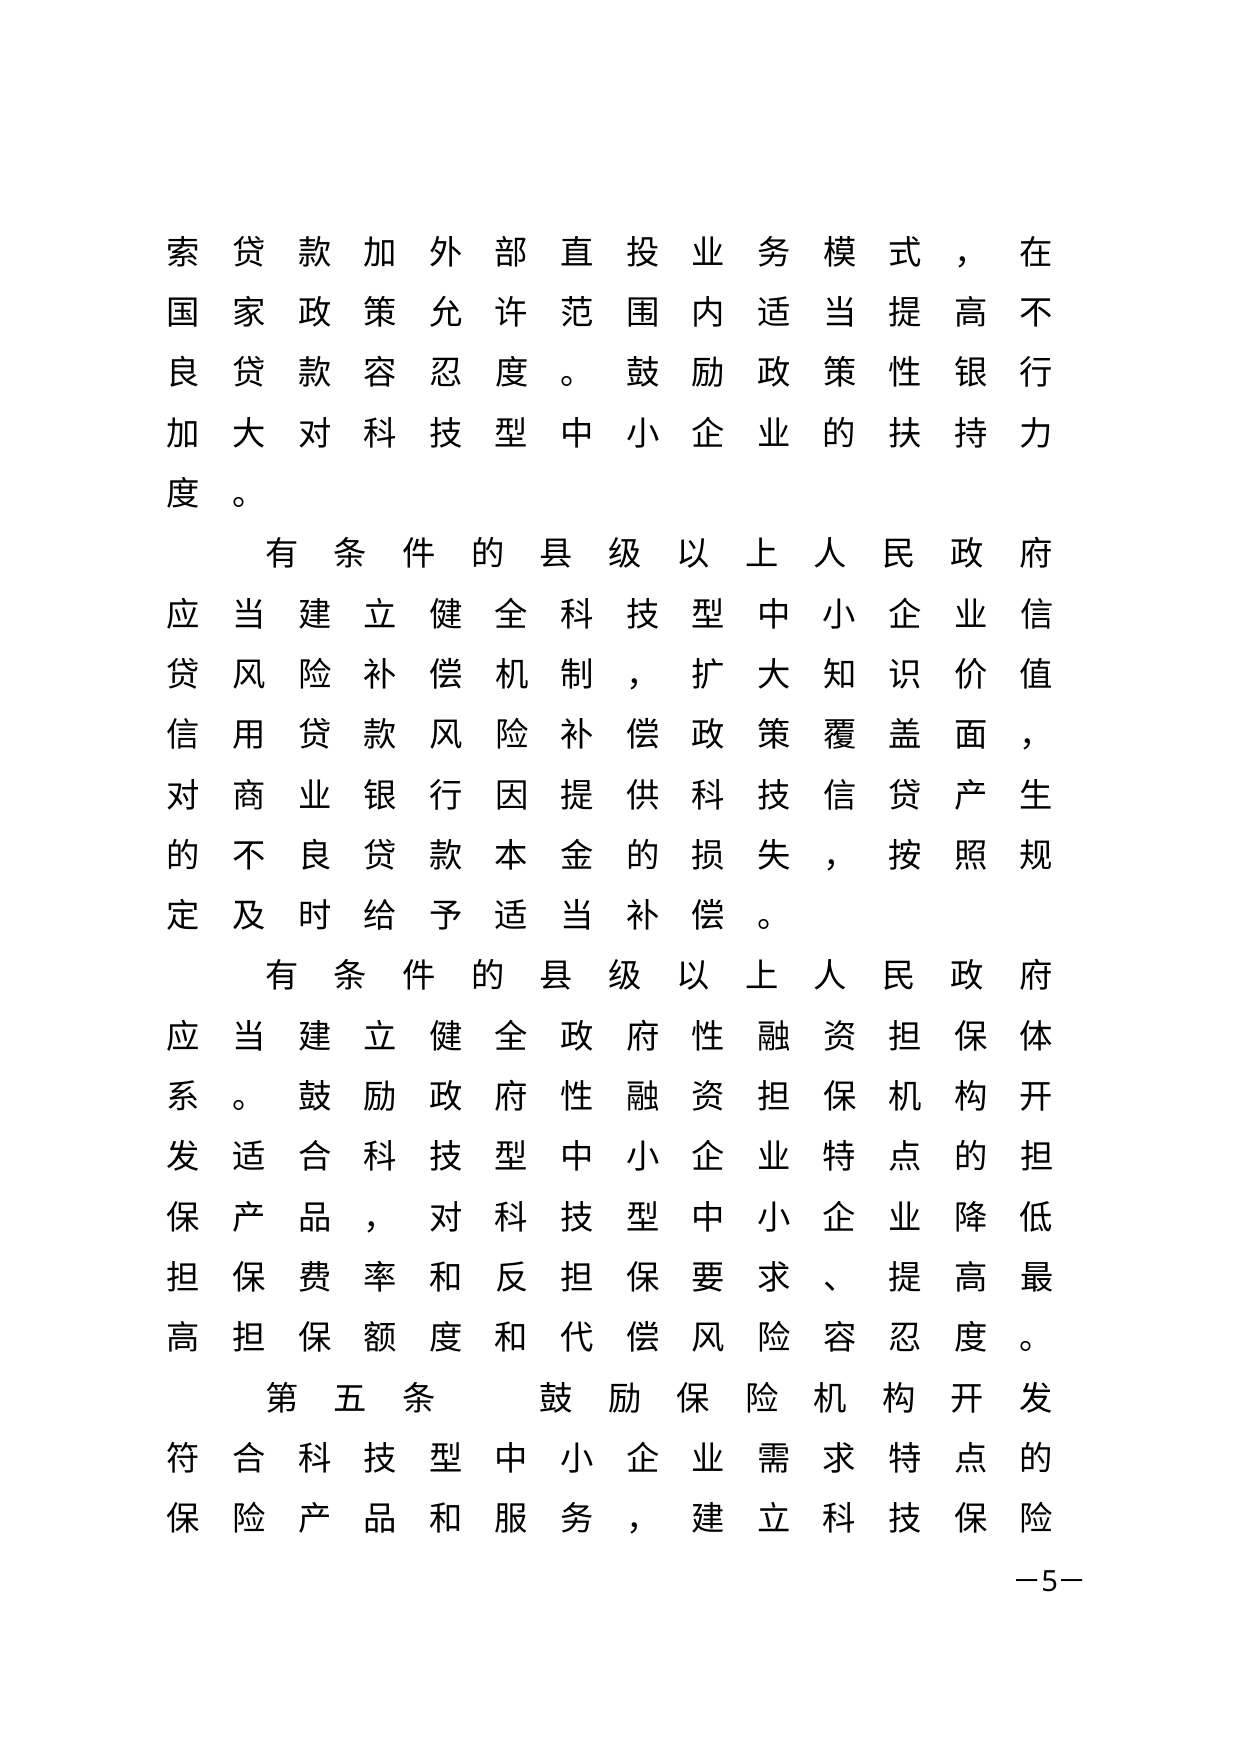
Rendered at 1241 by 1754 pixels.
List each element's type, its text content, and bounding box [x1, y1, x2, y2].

text 有条件的县级以上人民政府应当建立健全政府性融资担保体系。鼓励政府性融资担保机构开发适合科技型中小企业特点的担保产品，对科技型中小企业降低担保费率和反担保要求、提高最高担保额度和代偿风险容忍度。 [167, 943, 1085, 1365]
text 第五条 鼓励保险机构开发符合科技型中小企业需求特点的保险产品和服务，建立科技保险理赔快速通道，为科技型中小企业在技术研发、成果转化、推广应用、知识产权保护、经营存续等方面提供保障。 [167, 1365, 1085, 1546]
text 有条件的县级以上人民政府应当建立健全科技型中小企业信贷风险补偿机制，扩大知识价值信用贷款风险补偿政策覆盖面，对商业银行因提供科技信贷产生的不良贷款本金的损失，按照规定及时给予适当补偿。 [167, 521, 1085, 943]
